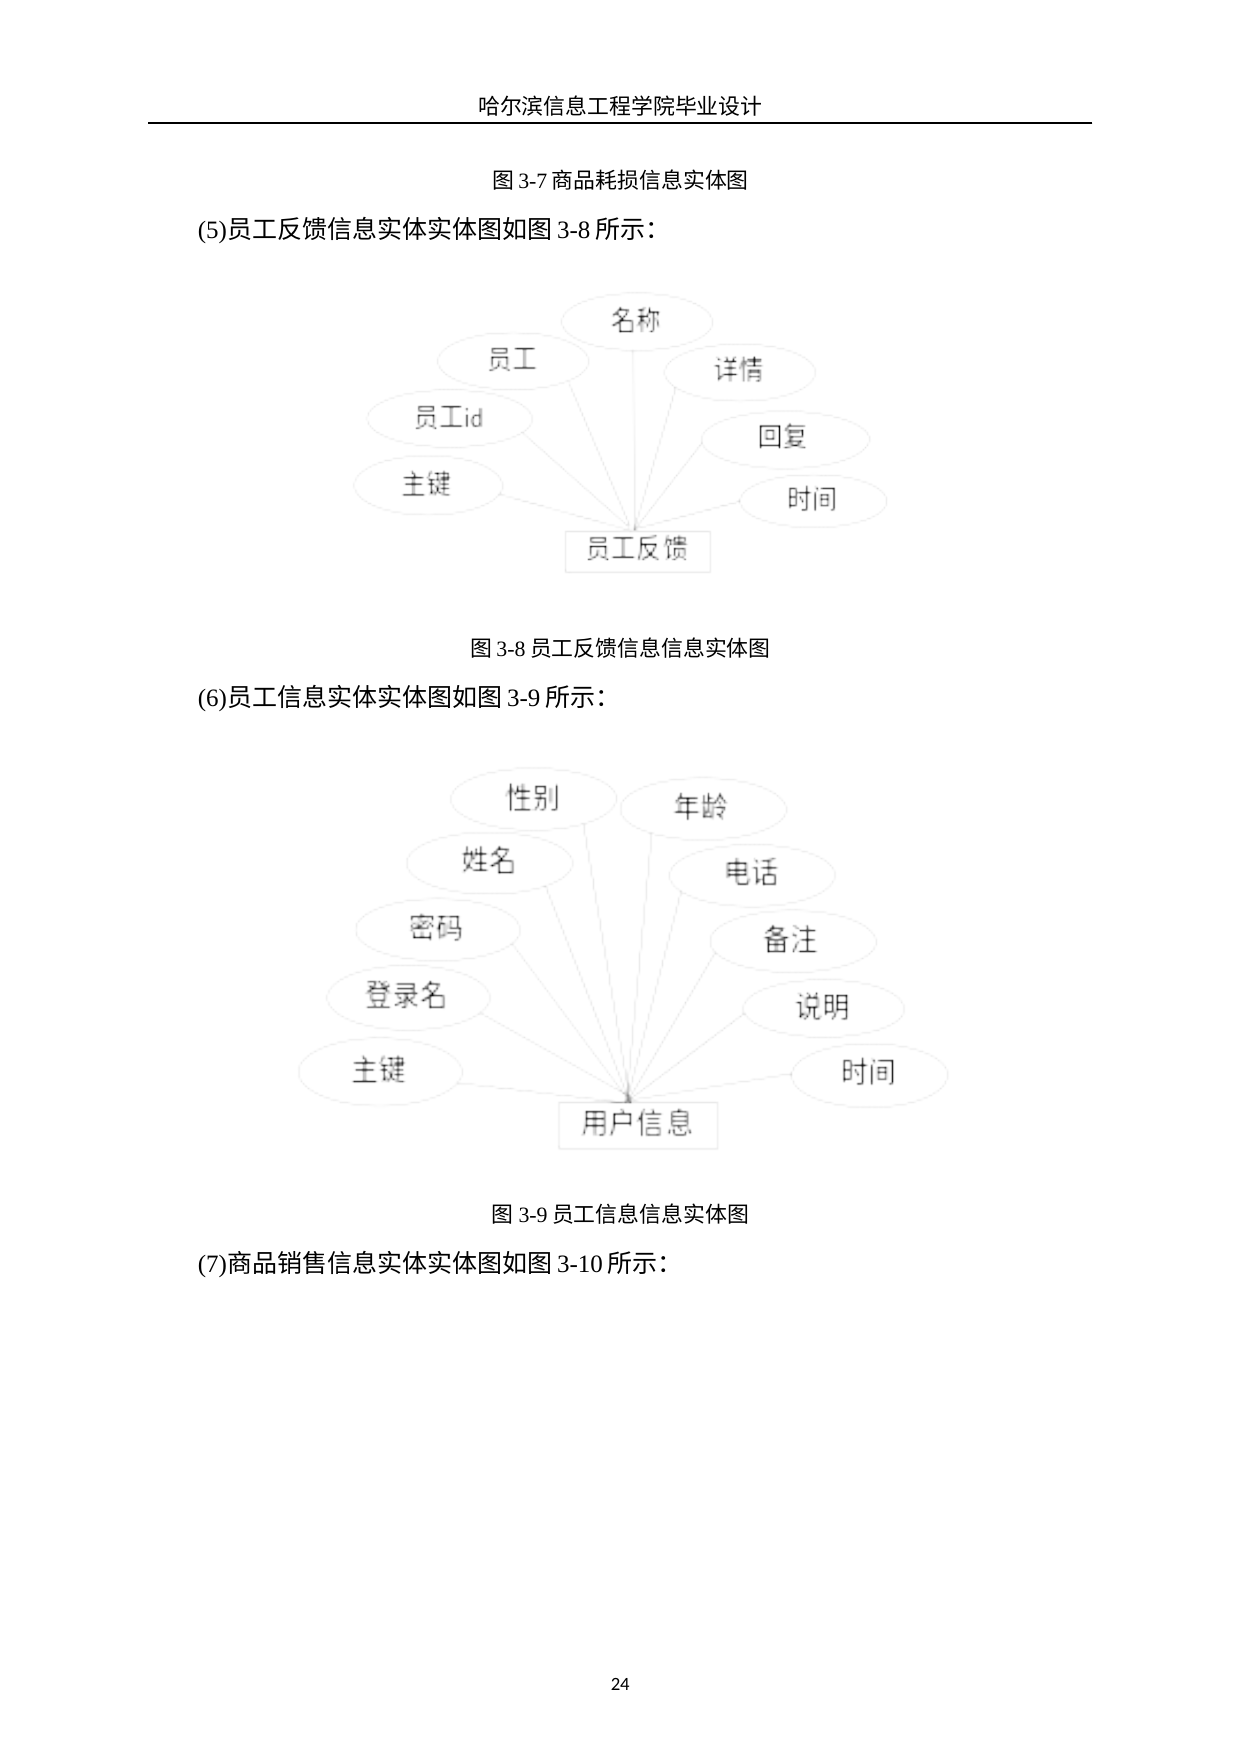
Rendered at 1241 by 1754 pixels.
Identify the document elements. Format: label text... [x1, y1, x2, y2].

text 图3-8员工反馈信息信息实体图 [148, 631, 1092, 663]
text 图3-7商品耗损信息实体图 [148, 163, 1092, 195]
text 图 3-9员工信息信息实体图 [148, 1197, 1092, 1229]
text (7)商品销售信息实体实体图如图3-10所示： [148, 1229, 1092, 1294]
text (5)员工反馈信息实体实体图如图3-8所示： [148, 195, 1092, 260]
text (6)员工信息实体实体图如图3-9所示： [148, 663, 1092, 728]
